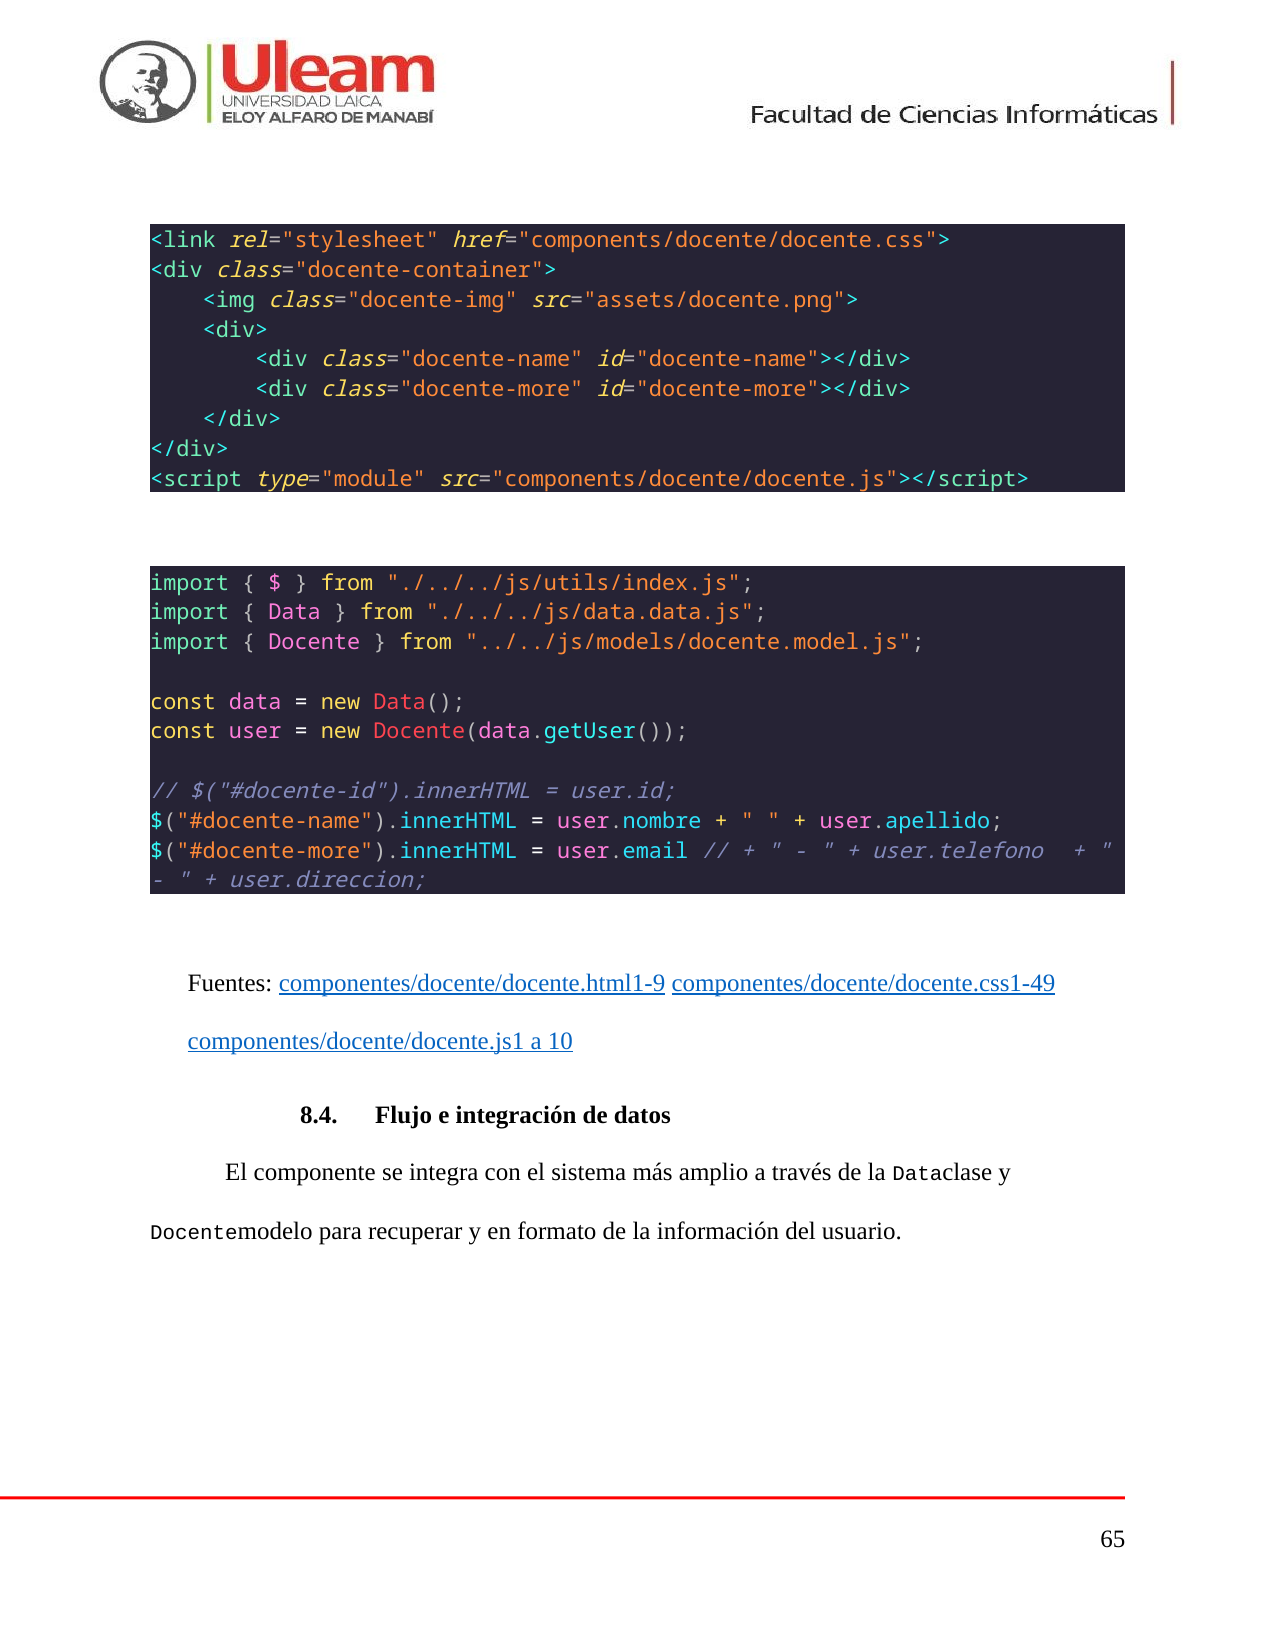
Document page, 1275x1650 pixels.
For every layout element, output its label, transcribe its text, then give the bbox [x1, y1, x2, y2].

text import { Data } from "./../../js/data.data.js"; [150, 596, 1125, 626]
text const data = new Data(); [150, 686, 1125, 715]
text $("#docente-more").innerHTML = user.email // + " - " + user.telefono + " - " + user.direccion; [150, 834, 1125, 894]
text Fuentes: componentes/docente/docente.html1-9 componentes/docente/docente.css1-49 componentes/docente/docente.js1 a 10 [187, 968, 1125, 1054]
text </div> [150, 433, 1125, 462]
text El componente se integra con el sistema más amplio a través de la Dataclase y Docentemodelo para recuperar y en formato de la información del usuario. [150, 1157, 1125, 1245]
text <div class="docente-more" id="docente-more"></div> [150, 373, 1125, 403]
text // $("#docente-id").innerHTML = user.id; [150, 775, 1125, 805]
text <div class="docente-name" id="docente-name"></div> [150, 343, 1125, 373]
picture [92, 37, 1183, 130]
text <div> [150, 313, 1125, 343]
text import { Docente } from "../../js/models/docente.model.js"; [150, 626, 1125, 656]
text <img class="docente-img" src="assets/docente.png"> [150, 284, 1125, 313]
text const user = new Docente(data.getUser()); [150, 715, 1125, 745]
text import { $ } from "./../../js/utils/index.js"; [150, 566, 1125, 596]
text <script type="module" src="components/docente/docente.js"></script> [150, 462, 1125, 492]
text <div class="docente-container"> [150, 254, 1125, 284]
text <link rel="stylesheet" href="components/docente/docente.css"> [150, 224, 1125, 254]
subtitle Flujo e integración de datos [225, 1100, 1125, 1129]
text </div> [150, 403, 1125, 433]
text $("#docente-name").innerHTML = user.nombre + " " + user.apellido; [150, 805, 1125, 834]
